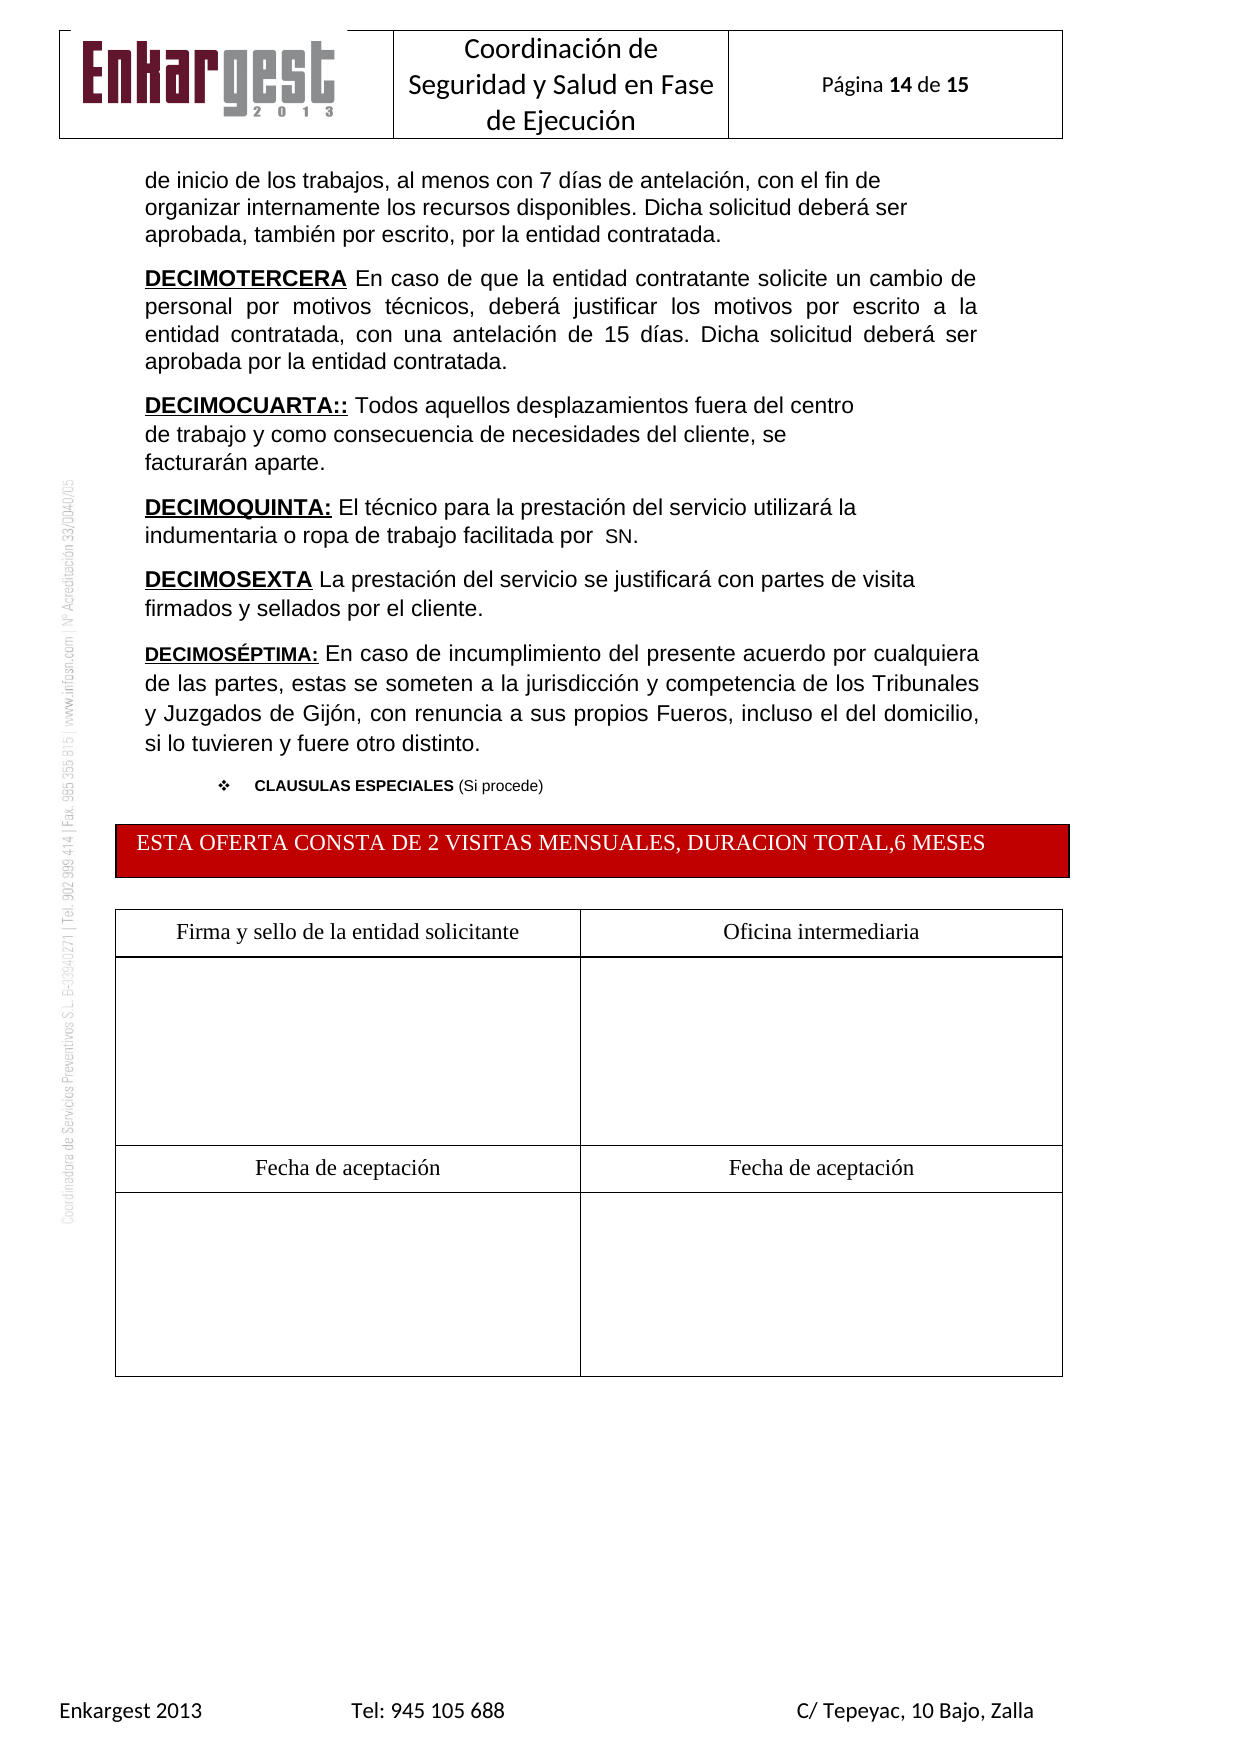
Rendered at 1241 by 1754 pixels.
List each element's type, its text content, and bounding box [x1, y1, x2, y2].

table_cell [116, 1193, 580, 1376]
text DECIMOQUINTA: El técnico para la prestación del servicio utilizará la indumentaria o ropa de trabajo facilitada por SN. [144, 493, 917, 548]
picture [70, 30, 348, 126]
table_cell [581, 1193, 1062, 1376]
list CLAUSULAS ESPECIALES (Si procede) [217, 777, 1063, 795]
text DECIMOSÉPTIMA: En caso de incumplimiento del presente acuerdo por cualquiera de las partes, estas se someten a la jurisdicción y competencia de los Tribunales y Juzgados de Gijón, con renuncia a sus propios Fueros, incluso el del domicilio, si lo tuvieren y fuere otro distinto. [144, 640, 980, 756]
table_header Firma y sello de la entidad solicitante [116, 910, 580, 956]
text ESTA OFERTA CONSTA DE 2 VISITAS MENSUALES, DURACION TOTAL,6 MESES [59, 834, 1063, 854]
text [144, 167, 973, 248]
text DECIMOCUARTA:: Todos aquellos desplazamientos fuera del centro de trabajo y como consecuencia de necesidades del cliente, se facturarán aparte. [144, 392, 861, 475]
table_cell Fecha de aceptación [116, 1146, 580, 1192]
table_header Oficina intermediaria [581, 910, 1062, 956]
table_cell Fecha de aceptación [581, 1146, 1062, 1192]
picture [58, 474, 82, 1224]
table_cell [581, 958, 1062, 1145]
text DECIMOTERCERA En caso de que la entidad contratante solicite un cambio de personal por motivos técnicos, deberá justificar los motivos por escrito a la entidad contratada, con una antelación de 15 días. Dicha solicitud deberá ser aprobada por la entidad contratada. [144, 265, 978, 374]
table_cell [116, 958, 580, 1145]
text DECIMOSEXTA La prestación del servicio se justificará con partes de visita firmados y sellados por el cliente. [144, 566, 973, 621]
